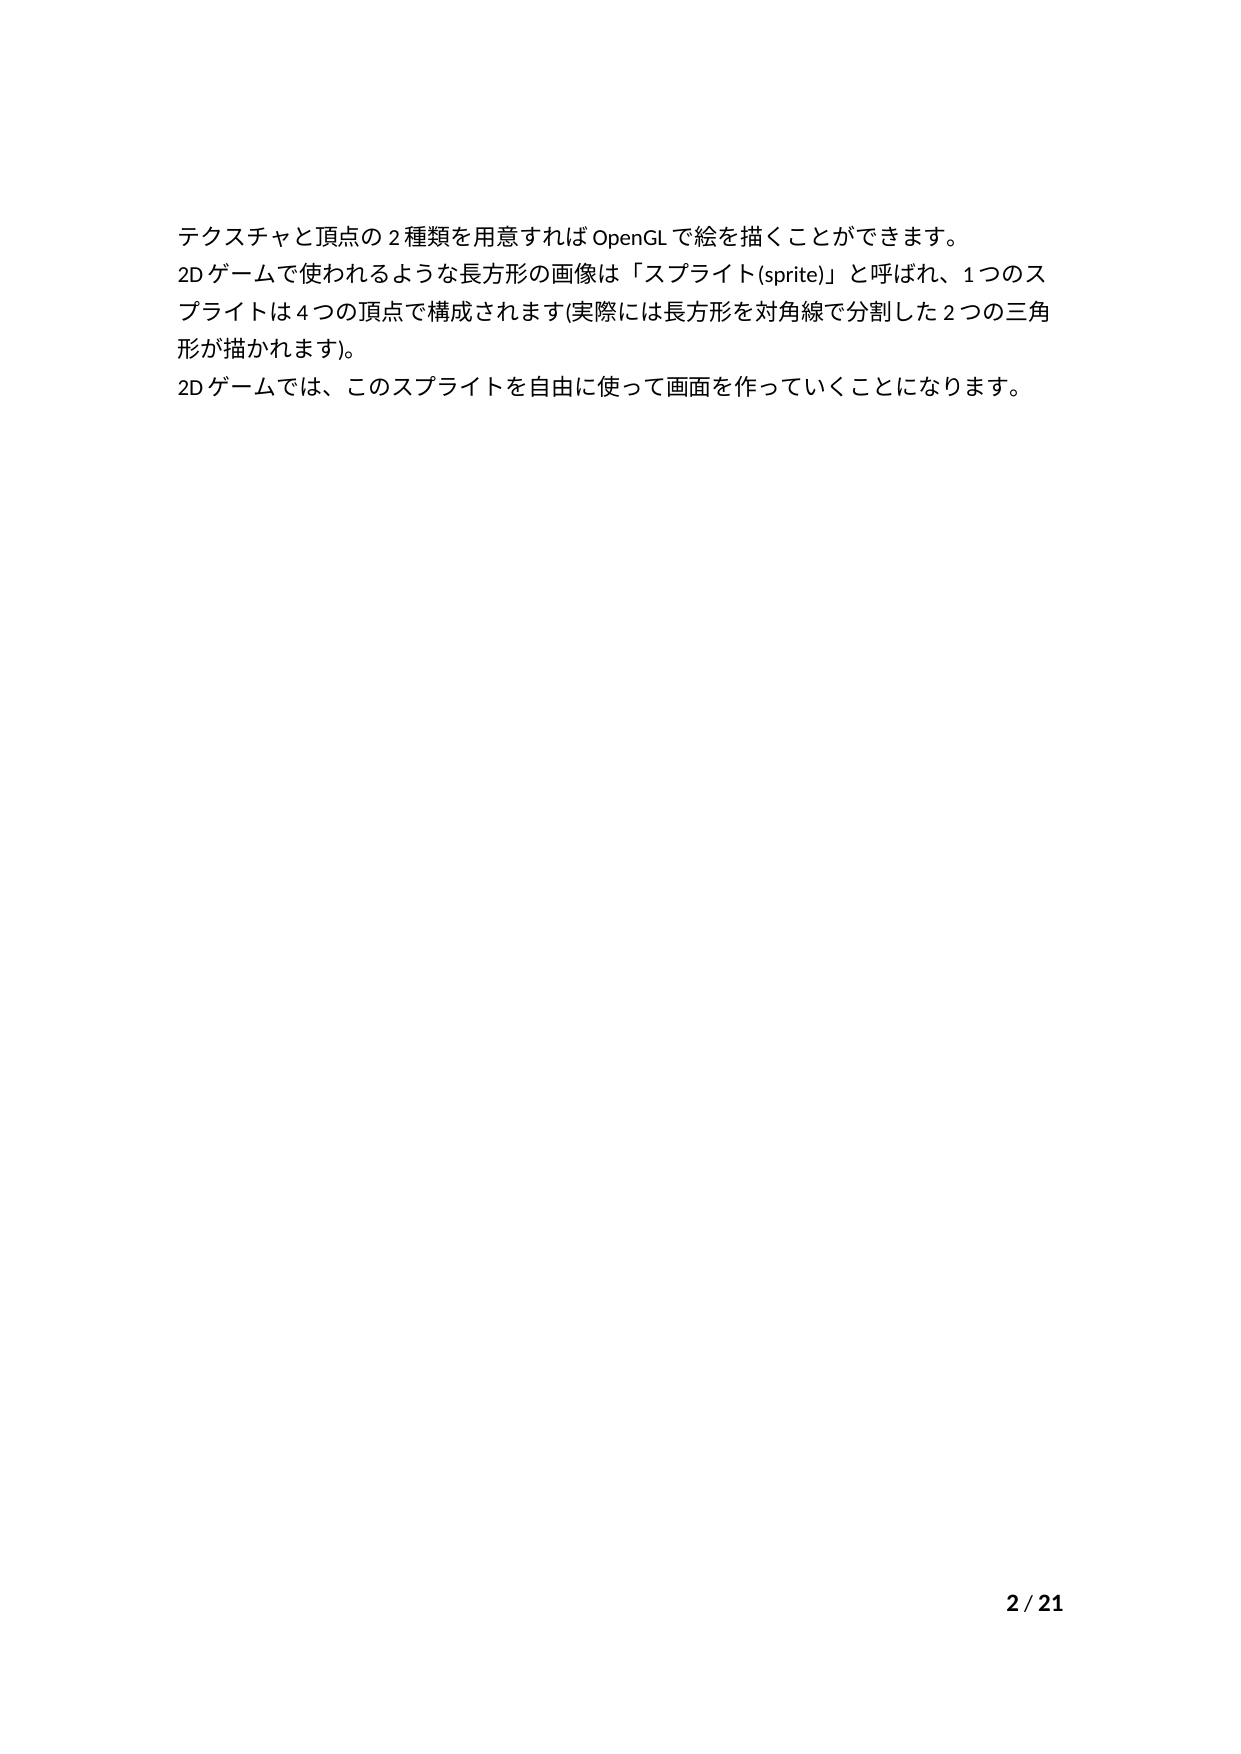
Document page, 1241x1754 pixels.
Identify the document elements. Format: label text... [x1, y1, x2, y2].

text テクスチャと頂点の2種類を用意すればOpenGLで絵を描くことができます。 2Dゲームで使われるような長方形の画像は「スプライト(sprite)」と呼ばれ、1つのスプライトは4つの頂点で構成されます(実際には長方形を対角線で分割した2つの三角形が描かれます)。 2Dゲームでは、このスプライトを自由に使って画面を作っていくことになります。 [177, 217, 1063, 404]
